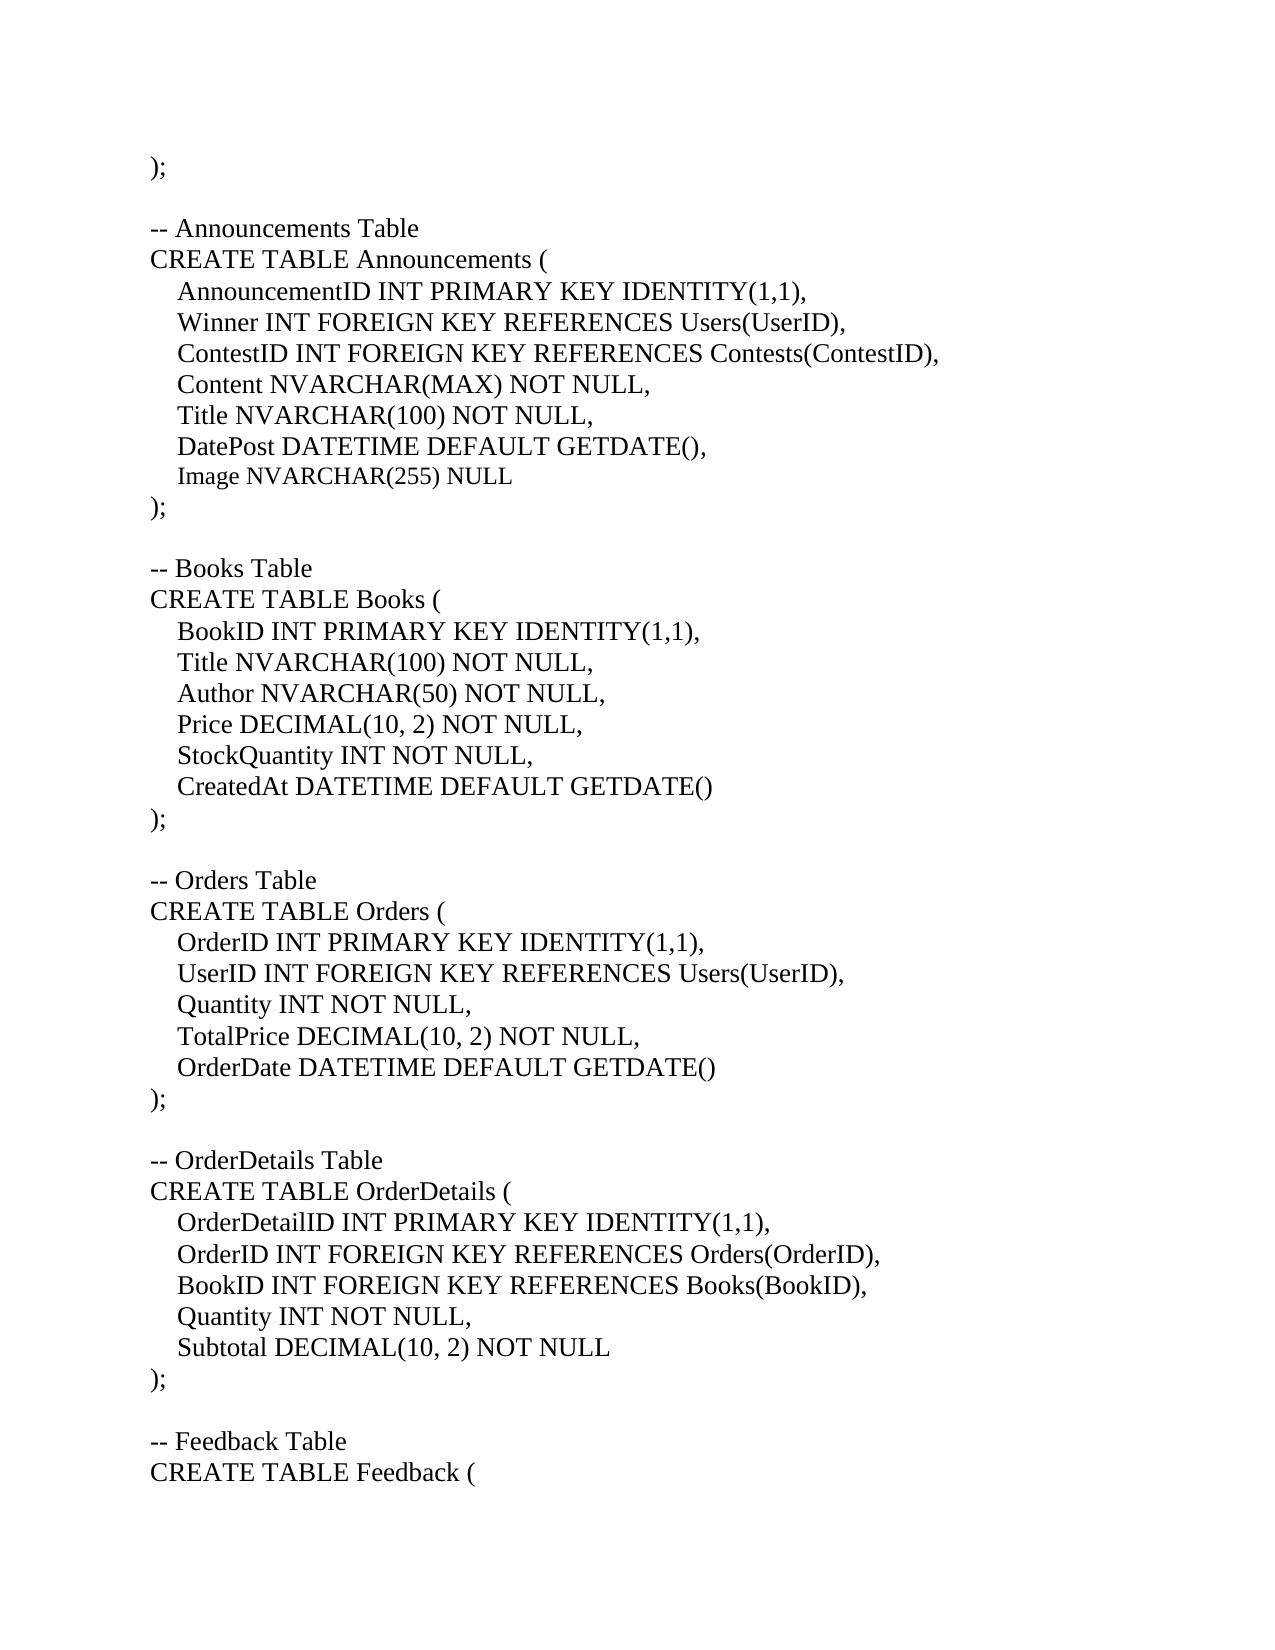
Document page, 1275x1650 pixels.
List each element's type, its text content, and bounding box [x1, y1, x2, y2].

text Author NVARCHAR(50) NOT NULL, [150, 677, 1125, 708]
text ); [150, 490, 1125, 521]
text -- Announcements Table [150, 212, 1125, 243]
text -- Orders Table [150, 864, 1125, 895]
text -- Books Table [150, 552, 1125, 584]
text CREATE TABLE Books ( [150, 584, 1125, 615]
text Image NVARCHAR(255) NULL [150, 461, 1125, 490]
text Subtotal DECIMAL(10, 2) NOT NULL [150, 1331, 1125, 1362]
text TotalPrice DECIMAL(10, 2) NOT NULL, [150, 1020, 1125, 1051]
text CREATE TABLE Announcements ( [150, 243, 1125, 274]
text CREATE TABLE OrderDetails ( [150, 1175, 1125, 1207]
text ); [150, 802, 1125, 833]
text StockQuantity INT NOT NULL, [150, 739, 1125, 771]
text Price DECIMAL(10, 2) NOT NULL, [150, 708, 1125, 739]
text Quantity INT NOT NULL, [150, 1300, 1125, 1331]
text ); [150, 1362, 1125, 1393]
text AnnouncementID INT PRIMARY KEY IDENTITY(1,1), [150, 274, 1125, 306]
text OrderDetailID INT PRIMARY KEY IDENTITY(1,1), [150, 1207, 1125, 1238]
text Quantity INT NOT NULL, [150, 988, 1125, 1020]
text ); [150, 150, 1125, 181]
text OrderID INT FOREIGN KEY REFERENCES Orders(OrderID), [150, 1238, 1125, 1269]
text UserID INT FOREIGN KEY REFERENCES Users(UserID), [150, 957, 1125, 988]
text CREATE TABLE Orders ( [150, 895, 1125, 926]
text BookID INT FOREIGN KEY REFERENCES Books(BookID), [150, 1269, 1125, 1300]
text CREATE TABLE Feedback ( [150, 1456, 1125, 1487]
text -- OrderDetails Table [150, 1144, 1125, 1175]
text -- Feedback Table [150, 1424, 1125, 1456]
text Content NVARCHAR(MAX) NOT NULL, [150, 368, 1125, 399]
text OrderDate DATETIME DEFAULT GETDATE() [150, 1051, 1125, 1082]
text DatePost DATETIME DEFAULT GETDATE(), [150, 430, 1125, 461]
text ContestID INT FOREIGN KEY REFERENCES Contests(ContestID), [150, 337, 1125, 368]
text BookID INT PRIMARY KEY IDENTITY(1,1), [150, 615, 1125, 646]
text Title NVARCHAR(100) NOT NULL, [150, 646, 1125, 677]
text OrderID INT PRIMARY KEY IDENTITY(1,1), [150, 926, 1125, 957]
text CreatedAt DATETIME DEFAULT GETDATE() [150, 771, 1125, 802]
text Title NVARCHAR(100) NOT NULL, [150, 399, 1125, 430]
text ); [150, 1082, 1125, 1113]
text Winner INT FOREIGN KEY REFERENCES Users(UserID), [150, 306, 1125, 337]
